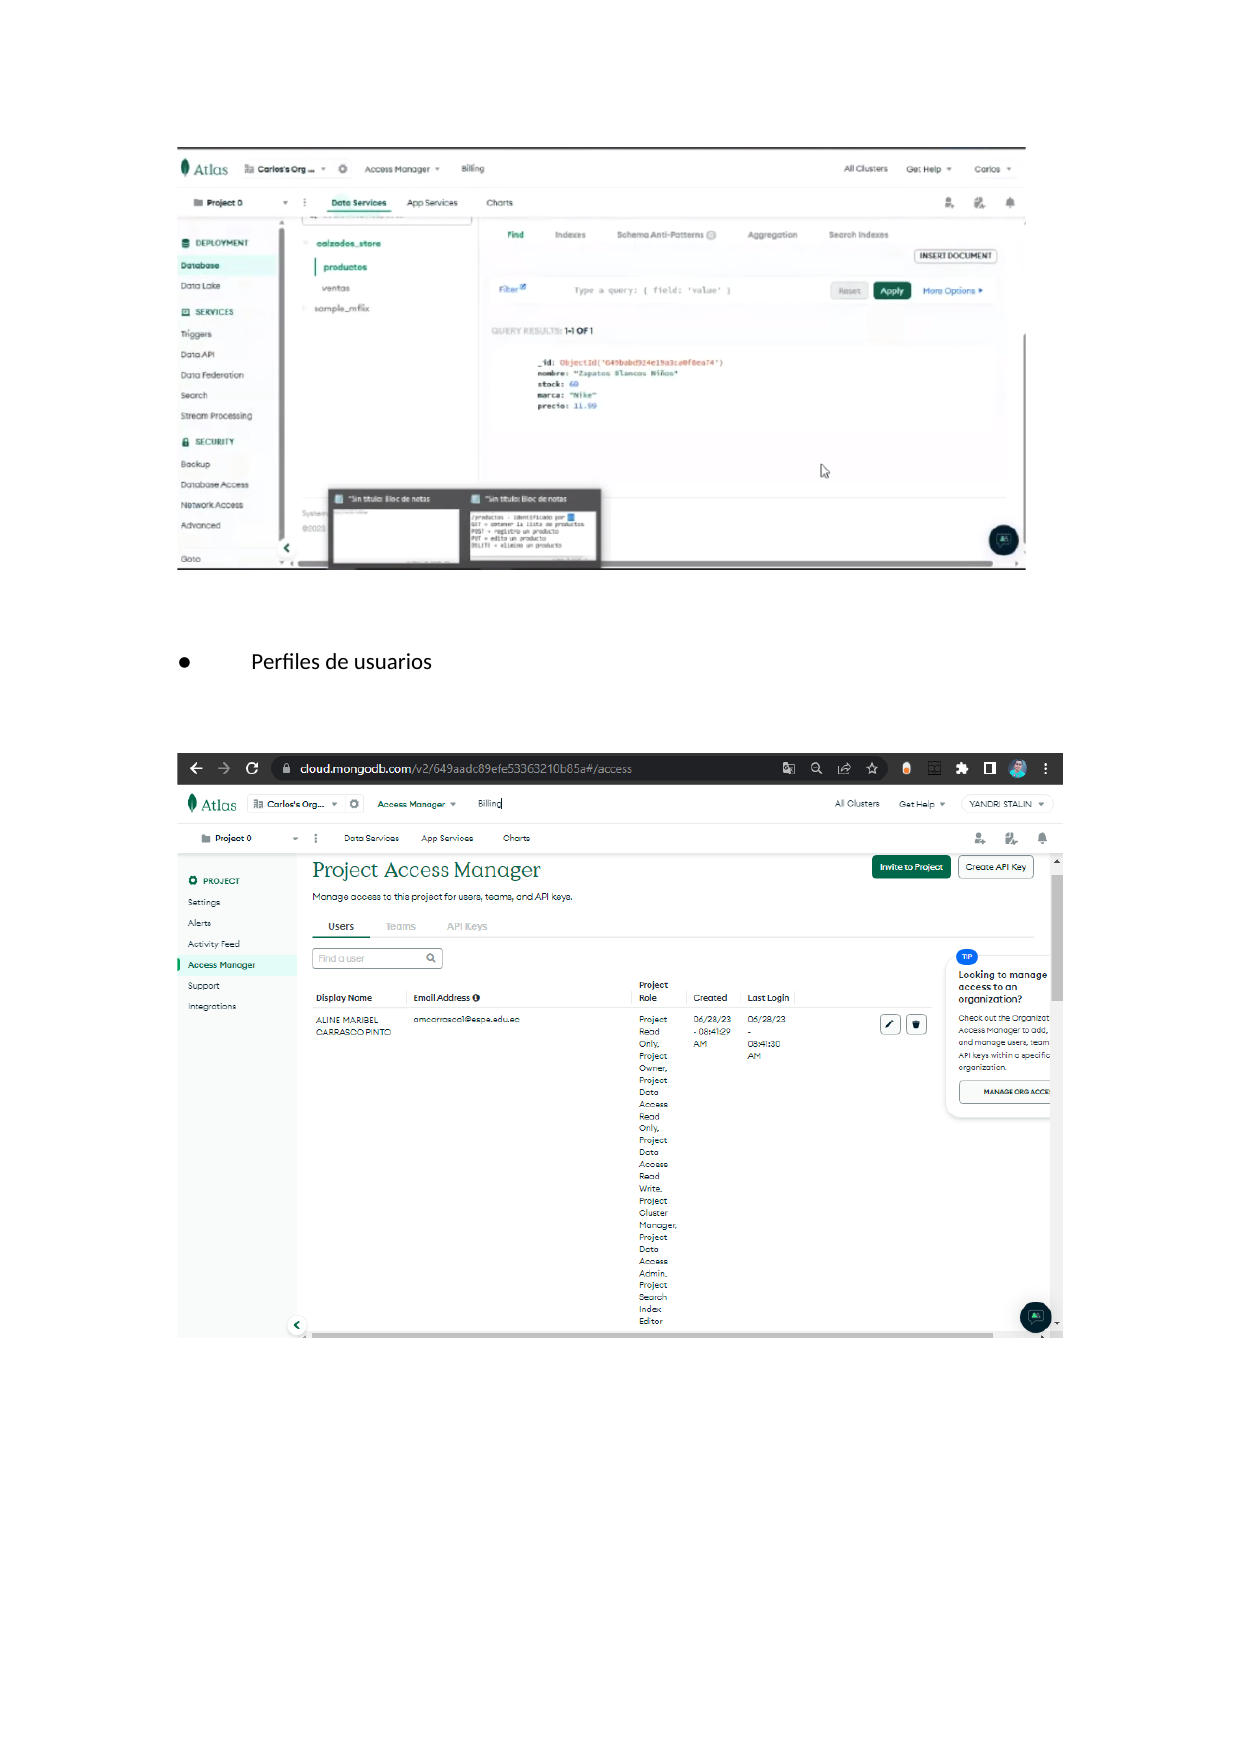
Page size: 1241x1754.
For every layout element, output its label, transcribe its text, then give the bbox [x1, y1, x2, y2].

picture [177, 753, 1063, 1338]
picture [177, 147, 1026, 570]
text ● Perfiles de usuarios [177, 647, 1063, 676]
